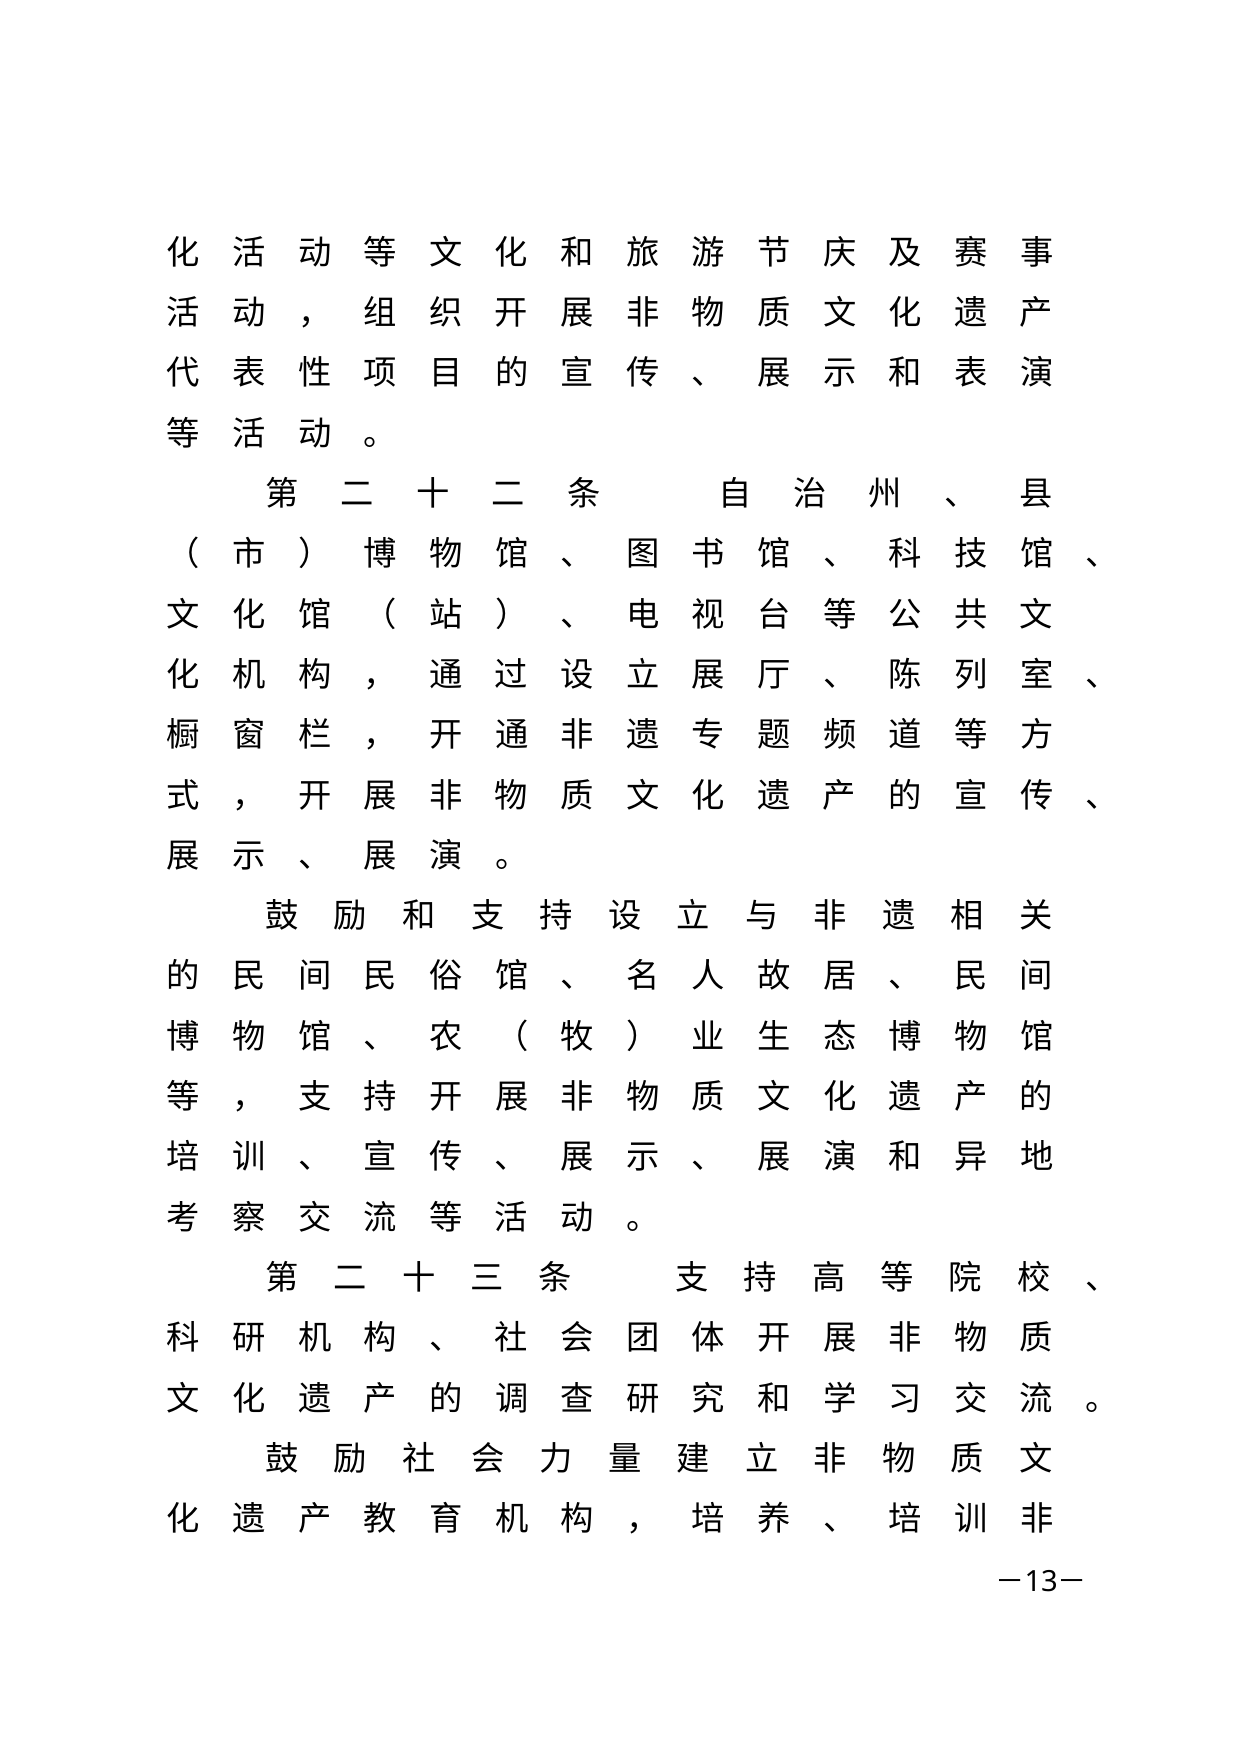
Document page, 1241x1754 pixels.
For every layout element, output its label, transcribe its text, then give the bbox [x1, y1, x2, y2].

text 鼓励和支持设立与非遗相关的民间民俗馆、名人故居、民间博物馆、农（牧）业生态博物馆等，支持开展非物质文化遗产的培训、宣传、展示、展演和异地考察交流等活动。 [167, 883, 1085, 1245]
text 第二十三条 支持高等院校、科研机构、社会团体开展非物质文化遗产的调查研究和学习交流。 [167, 1245, 1085, 1426]
text 第二十二条 自治州、县（市）博物馆、图书馆、科技馆、文化馆（站）、电视台等公共文化机构，通过设立展厅、陈列室、橱窗栏，开通非遗专题频道等方式，开展非物质文化遗产的宣传、展示、展演。 [167, 461, 1085, 883]
text 鼓励社会力量建立非物质文化遗产教育机构，培养、培训非物质文化遗产专门人才，开展传承、传播和科学研究工作。 [167, 1426, 1085, 1546]
